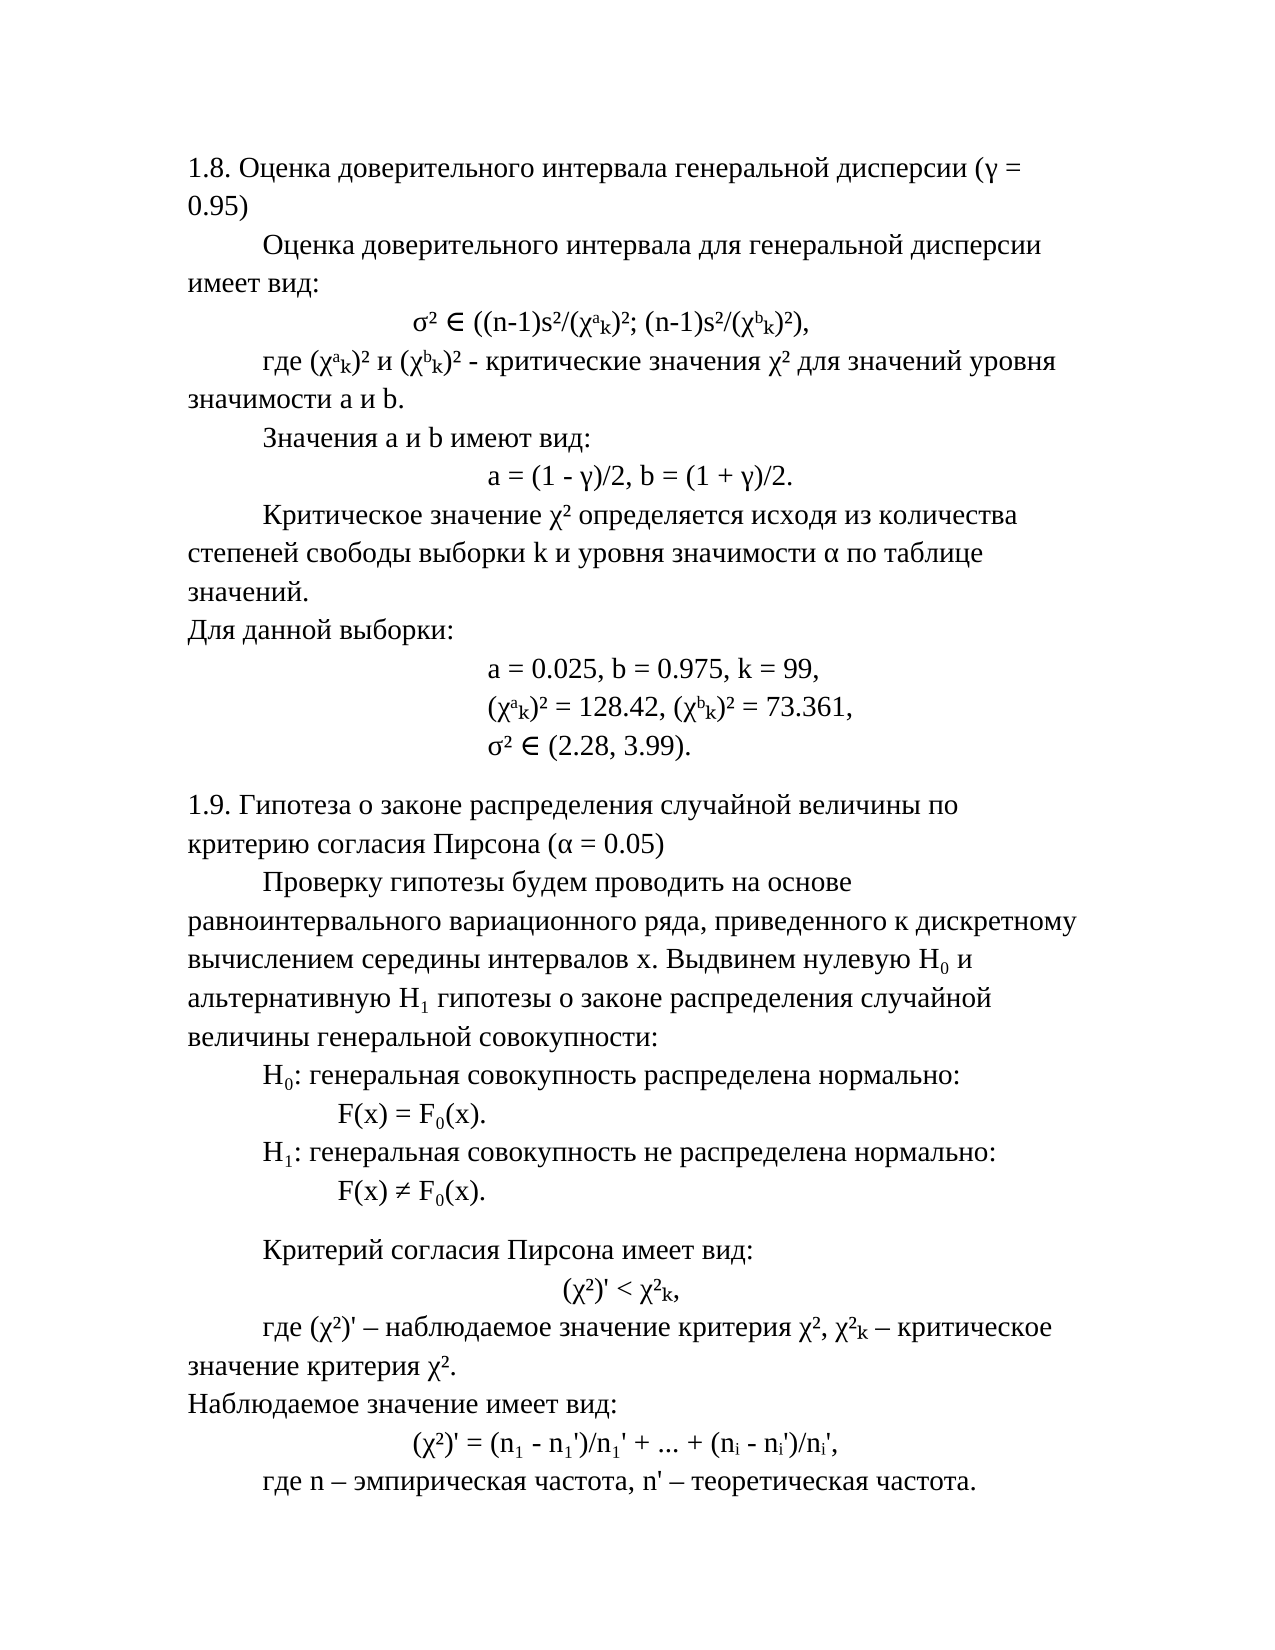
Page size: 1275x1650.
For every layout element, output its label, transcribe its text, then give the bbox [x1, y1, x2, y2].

text 1.9. Гипотеза о законе распределения случайной величины по критерию согласия Пирсона (α = 0.05) Проверку гипотезы будем проводить на основе равноинтервального вариационного ряда, приведенного к дискретному вычислением середины интервалов x. Выдвинем нулевую H₀ и альтернативную H₁ гипотезы о законе распределения случайной величины генеральной совокупности: H₀: генеральная совокупность распределена нормально: F(x) = F₀(x). H₁: генеральная совокупность не распределена нормально: F(x) ≠ F₀(x). [187, 787, 1087, 1206]
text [187, 1232, 1087, 1497]
text 1.8. Оценка доверительного интервала генеральной дисперсии (γ = 0.95) Оценка доверительного интервала для генеральной дисперсии имеет вид: σ² ∈ ((n-1)s²/(χᵃₖ)²; (n-1)s²/(χᵇₖ)²), где (χᵃₖ)² и (χᵇₖ)² - критические значения χ² для значений уровня значимости a и b. Значения a и b имеют вид: a = (1 - γ)/2, b = (1 + γ)/2. Критическое значение χ² определяется исходя из количества степеней свободы выборки k и уровня значимости α по таблице значений. Для данной выборки: a = 0.025, b = 0.975, k = 99, (χᵃₖ)² = 128.42, (χᵇₖ)² = 73.361, σ² ∈ (2.28, 3.99). [187, 150, 1087, 762]
